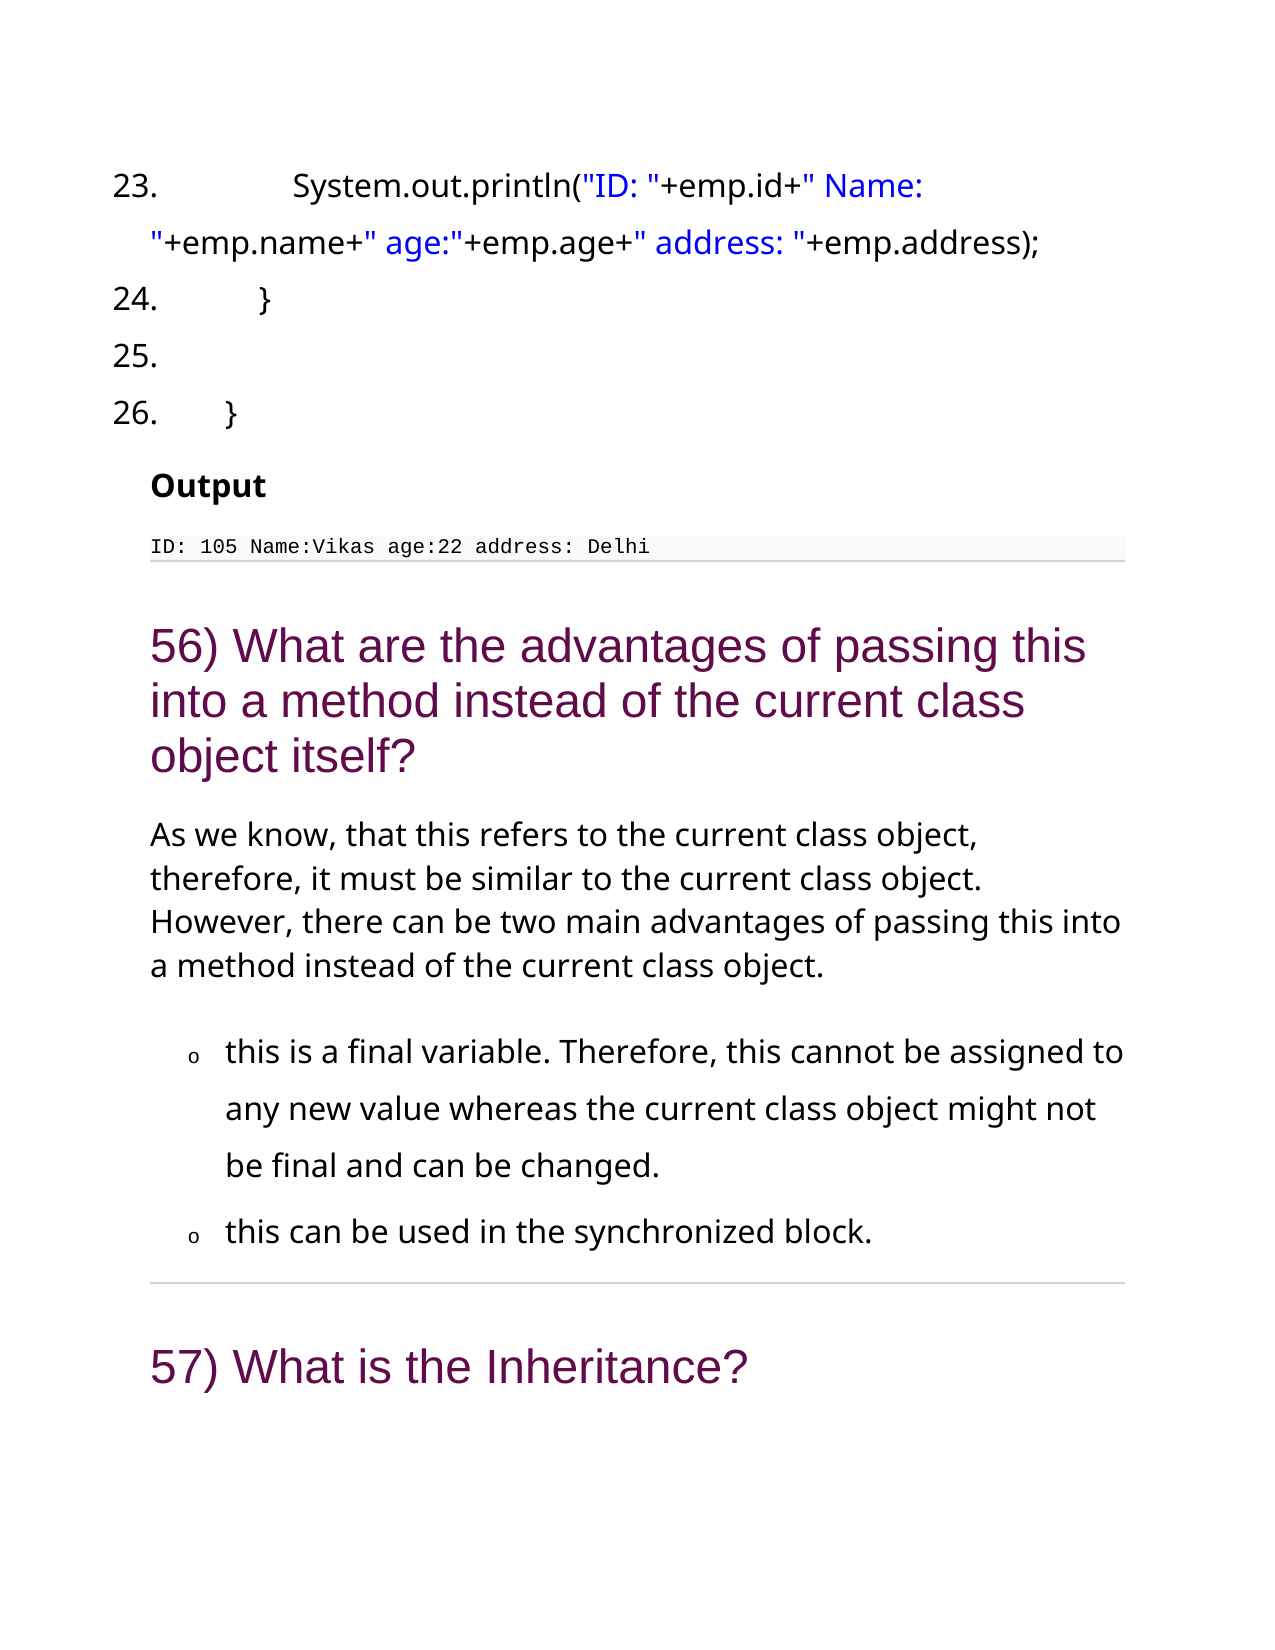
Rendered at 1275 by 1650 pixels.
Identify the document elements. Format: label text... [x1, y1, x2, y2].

list } [112, 377, 1125, 434]
list this can be used in the synchronized block. [187, 1196, 1125, 1253]
list this is a final variable. Therefore, this cannot be assigned to any new value whereas the current class object might not be final and can be changed. [187, 1016, 1125, 1187]
text As we know, that this refers to the current class object, therefore, it must be similar to the current class object. However, there can be two main advantages of passing this into a method instead of the current class object. [150, 811, 1125, 987]
text Output [150, 463, 1125, 507]
text 56) What are the advantages of passing this into a method instead of the current class object itself? [150, 617, 1125, 782]
list } [112, 263, 1125, 320]
list System.out.println("ID: "+emp.id+" Name:"+emp.name+" age:"+emp.age+" address: "+emp.address); [112, 150, 1125, 263]
text ID: 105 Name:Vikas age:22 address: Delhi [150, 536, 1125, 559]
text 57) What is the Inheritance? [150, 1339, 1125, 1394]
